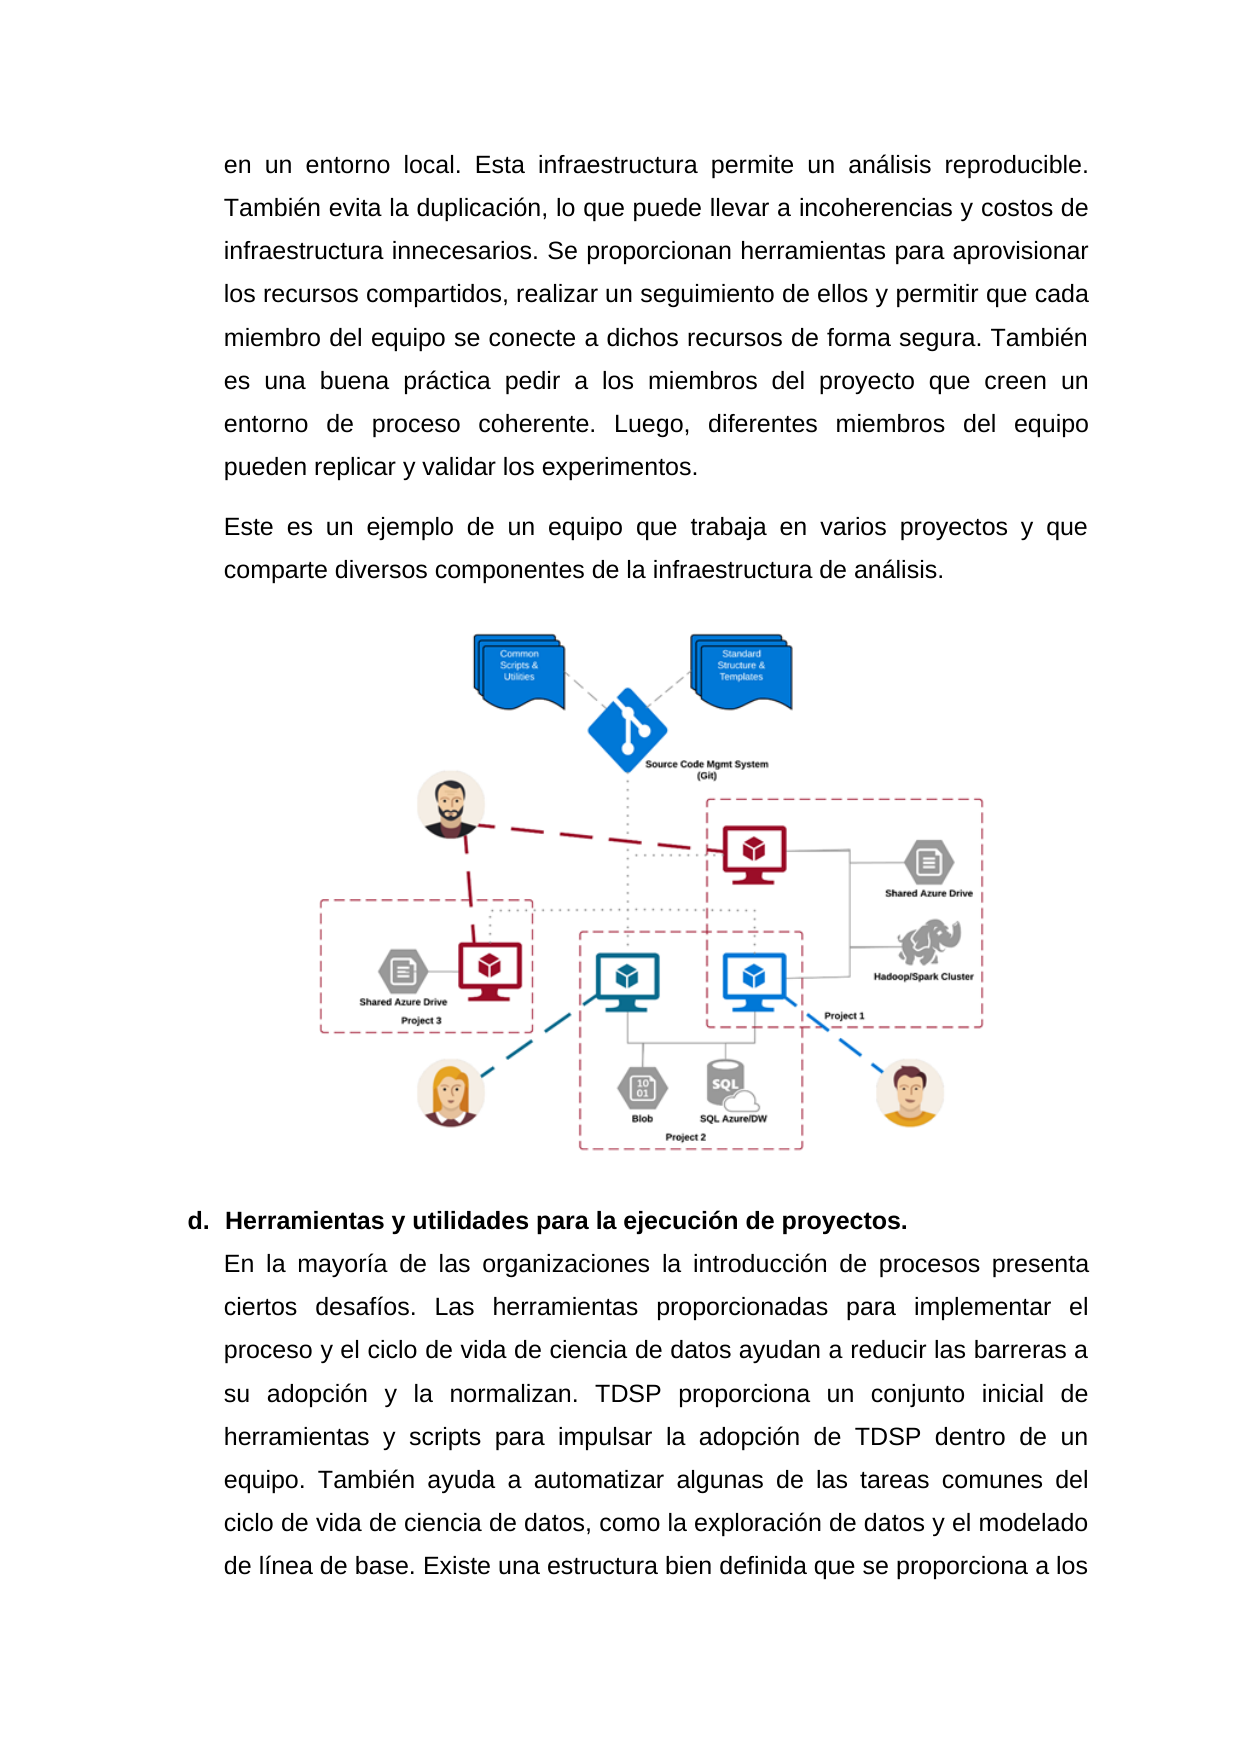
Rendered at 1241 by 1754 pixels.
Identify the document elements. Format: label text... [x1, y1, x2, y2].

subtitle Herramientas y utilidades para la ejecución de proyectos. [187, 1206, 1090, 1235]
picture [300, 614, 1014, 1176]
text Este es un ejemplo de un equipo que trabaja en varios proyectos y que comparte diversos componentes de la infraestructura de análisis. [224, 512, 1090, 583]
